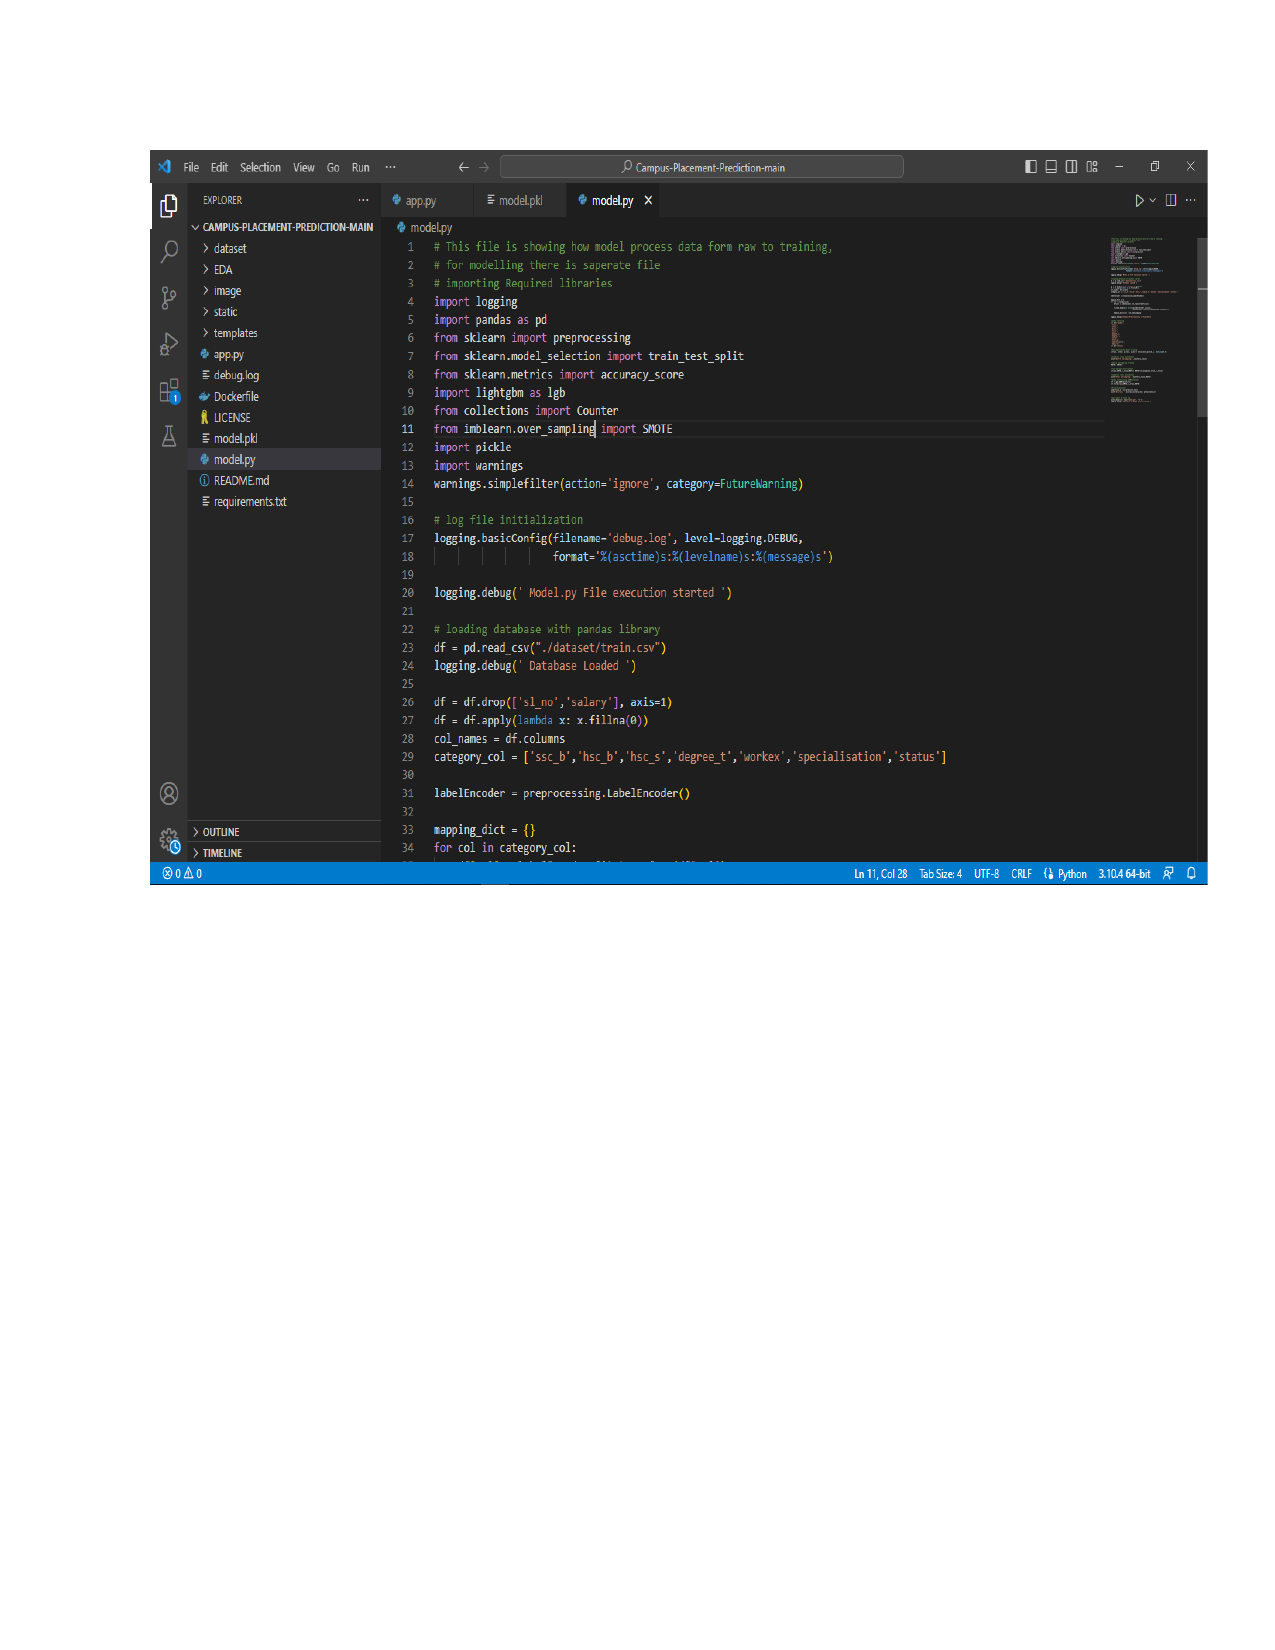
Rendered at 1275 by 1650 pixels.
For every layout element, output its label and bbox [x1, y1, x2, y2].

picture [150, 150, 1208, 885]
